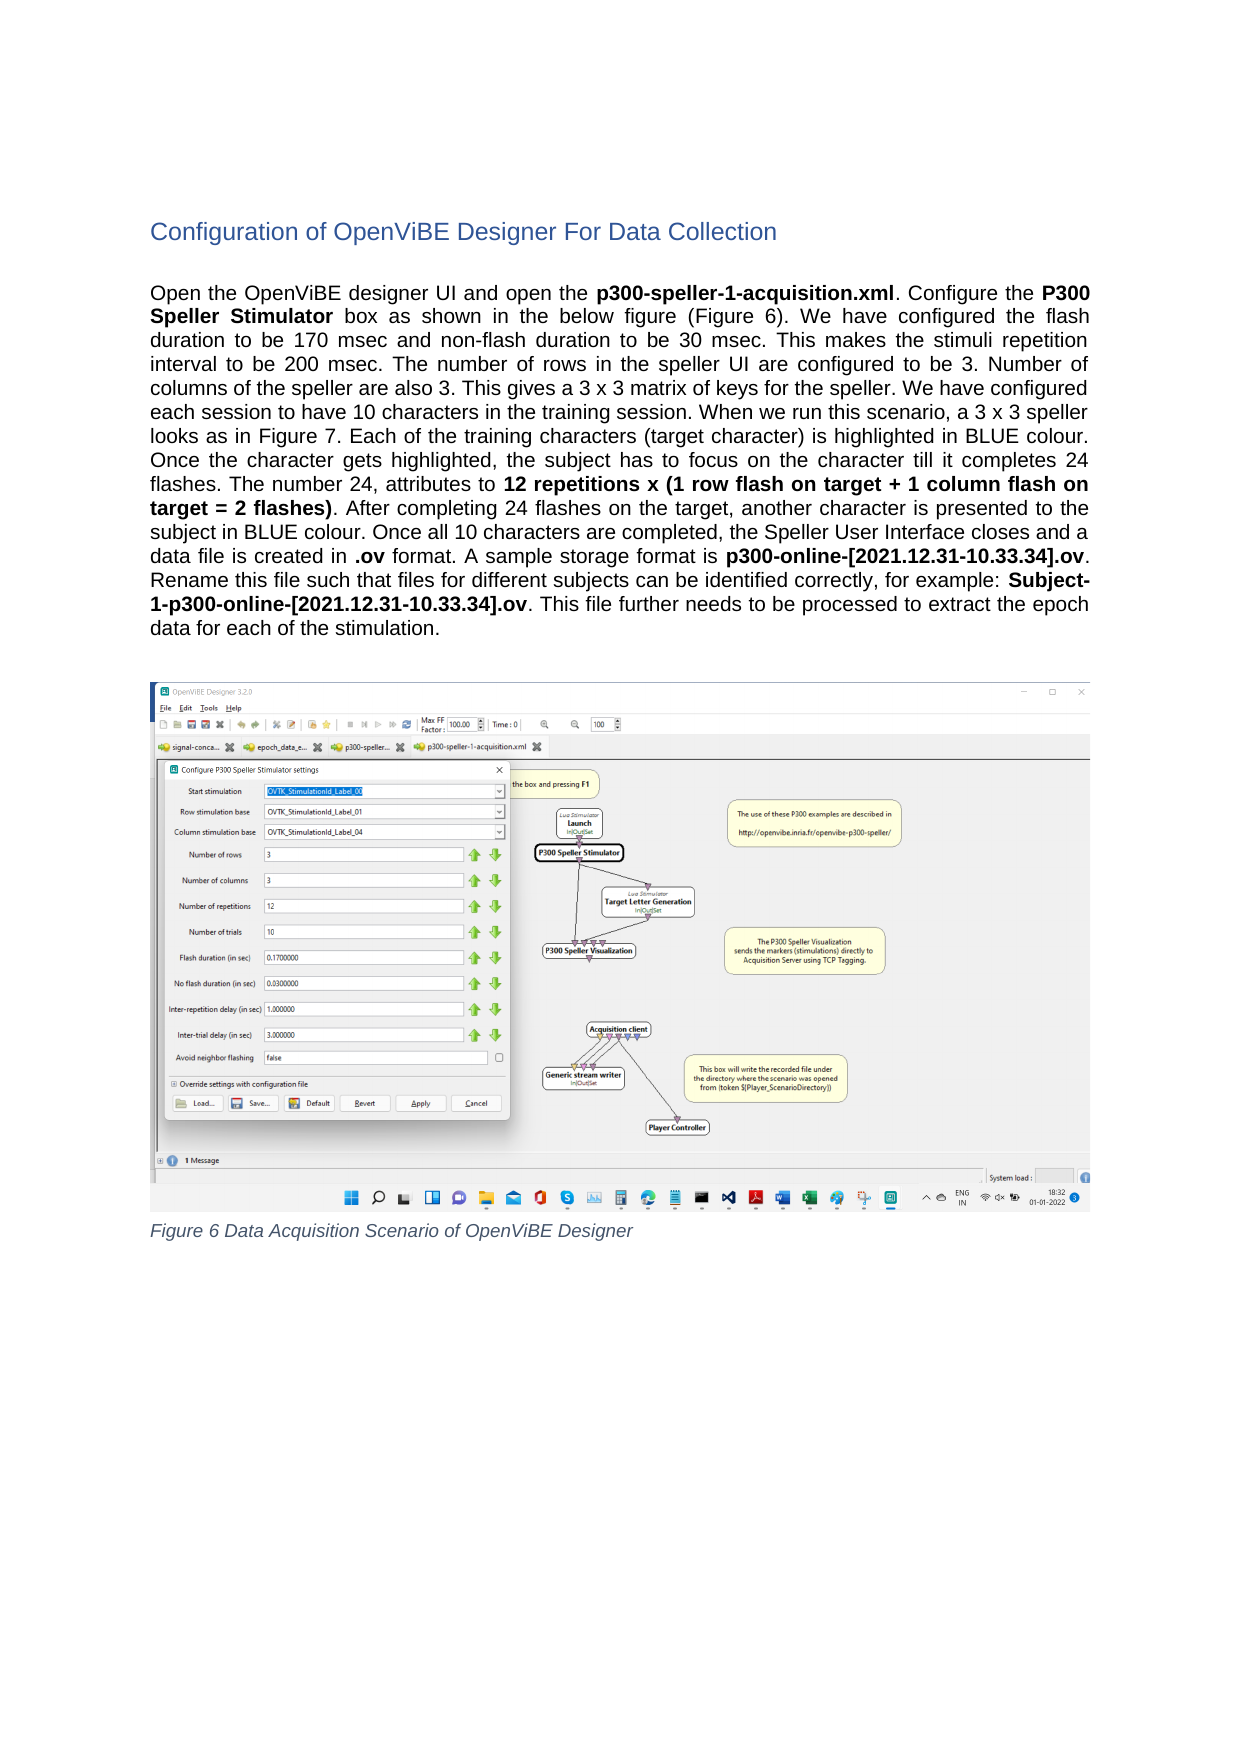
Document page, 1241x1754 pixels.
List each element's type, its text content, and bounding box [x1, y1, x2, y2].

text Figure 6 Data Acquisition Scenario of OpenViBE Designer [150, 1220, 1090, 1242]
picture [150, 682, 1091, 1212]
subtitle Configuration of OpenViBE Designer For Data Collection [150, 217, 1090, 246]
text Open the OpenViBE designer UI and open the p300-speller-1-acquisition.xml. Configure the P300 Speller Stimulator box as shown in the below figure (Figure 6). We have configured the flash duration to be 170 msec and non-flash duration to be 30 msec. This makes the stimuli repetition interval to be 200 msec. The number of rows in the speller UI are configured to be 3. Number of columns of the speller are also 3. This gives a 3 x 3 matrix of keys for the speller. We have configured each session to have 10 characters in the training session. When we run this scenario, a 3 x 3 speller looks as in Figure 7. Each of the training characters (target character) is highlighted in BLUE colour. Once the character gets highlighted, the subject has to focus on the character till it completes 24 flashes. The number 24, attributes to 12 repetitions x (1 row flash on target + 1 column flash on target = 2 flashes). After completing 24 flashes on the target, another character is presented to the subject in BLUE colour. Once all 10 characters are completed, the Speller User Interface closes and a data file is created in .ov format. A sample storage format is p300-online-[2021.12.31-10.33.34].ov. Rename this file such that files for different subjects can be identified correctly, for example: Subject-1-p300-online-[2021.12.31-10.33.34].ov. This file further needs to be processed to extract the epoch data for each of the stimulation. [150, 280, 1090, 640]
